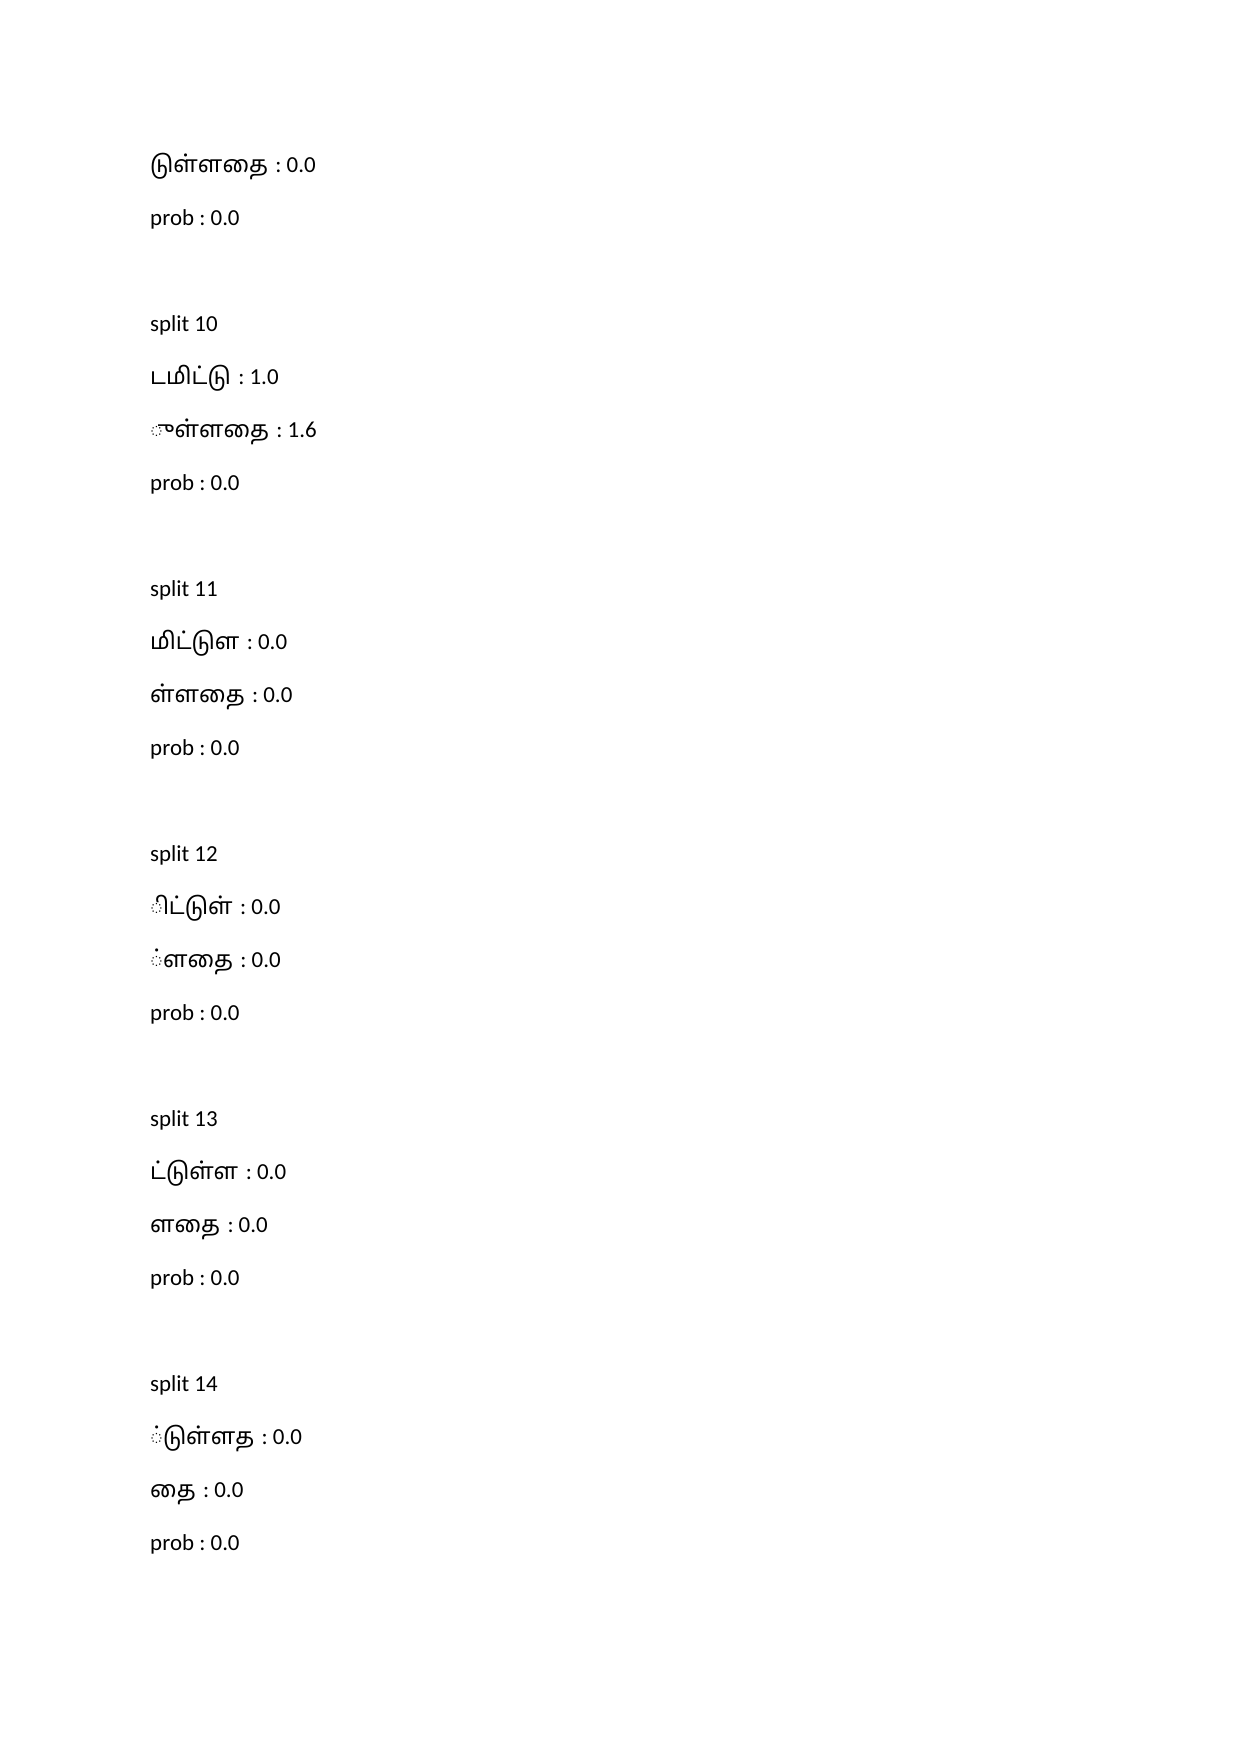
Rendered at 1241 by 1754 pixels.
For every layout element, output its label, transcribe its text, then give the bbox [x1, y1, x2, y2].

text split 13 [150, 1104, 1090, 1132]
text மிட்டுள : 0.0 [150, 627, 1090, 655]
text டமிட்டு : 1.0 [150, 362, 1090, 390]
text split 14 [150, 1369, 1090, 1397]
text prob : 0.0 [150, 203, 1090, 231]
text ட்டுள்ள : 0.0 [150, 1157, 1090, 1185]
text prob : 0.0 [150, 733, 1090, 761]
text ுள்ளதை : 1.6 [150, 415, 1090, 443]
text ள்ளதை : 0.0 [150, 680, 1090, 708]
text split 12 [150, 839, 1090, 867]
text prob : 0.0 [150, 1263, 1090, 1291]
text டுள்ளதை : 0.0 [150, 150, 1090, 178]
text prob : 0.0 [150, 998, 1090, 1026]
text split 11 [150, 574, 1090, 602]
text split 10 [150, 309, 1090, 337]
text ிட்டுள் : 0.0 [150, 892, 1090, 920]
text prob : 0.0 [150, 468, 1090, 496]
text ்டுள்ளத : 0.0 [150, 1422, 1090, 1451]
text தை : 0.0 [150, 1476, 1090, 1503]
text ளதை : 0.0 [150, 1210, 1090, 1238]
text ்ளதை : 0.0 [150, 945, 1090, 973]
text prob : 0.0 [150, 1528, 1090, 1557]
